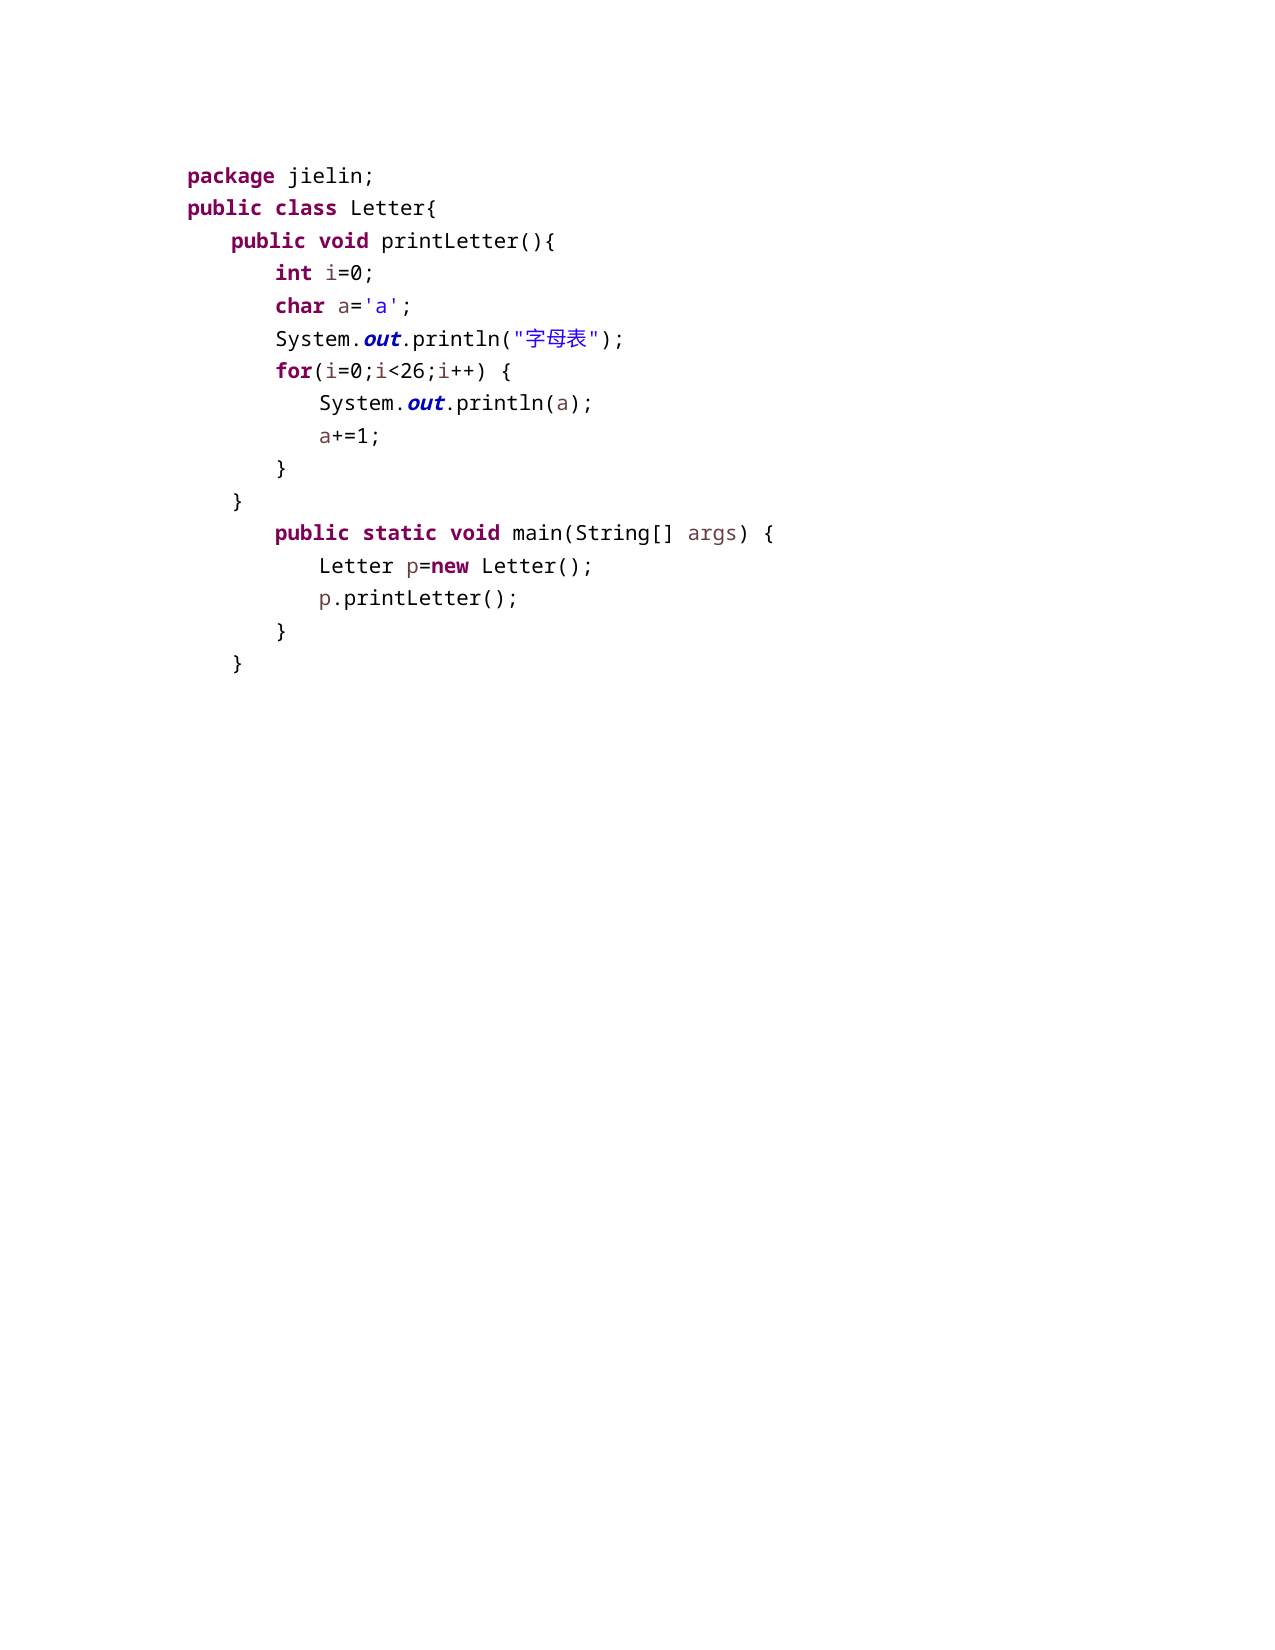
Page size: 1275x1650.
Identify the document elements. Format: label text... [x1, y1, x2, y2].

text char a='a'; [187, 289, 1087, 321]
text int i=0; [187, 256, 1087, 289]
text } [187, 484, 1087, 516]
text public class Letter{ [187, 191, 1087, 224]
text } [187, 614, 1087, 646]
text Letter p=new Letter(); [187, 549, 1087, 581]
text } [187, 646, 1087, 679]
text public void printLetter(){ [187, 224, 1087, 256]
text System.out.println("字母表"); [187, 321, 1087, 354]
text a+=1; [187, 419, 1087, 451]
text p.printLetter(); [187, 581, 1087, 614]
text public static void main(String[] args) { [187, 516, 1087, 549]
text } [187, 451, 1087, 484]
text package jielin; [187, 159, 1087, 191]
text System.out.println(a); [187, 386, 1087, 419]
text for(i=0;i<26;i++) { [187, 354, 1087, 386]
